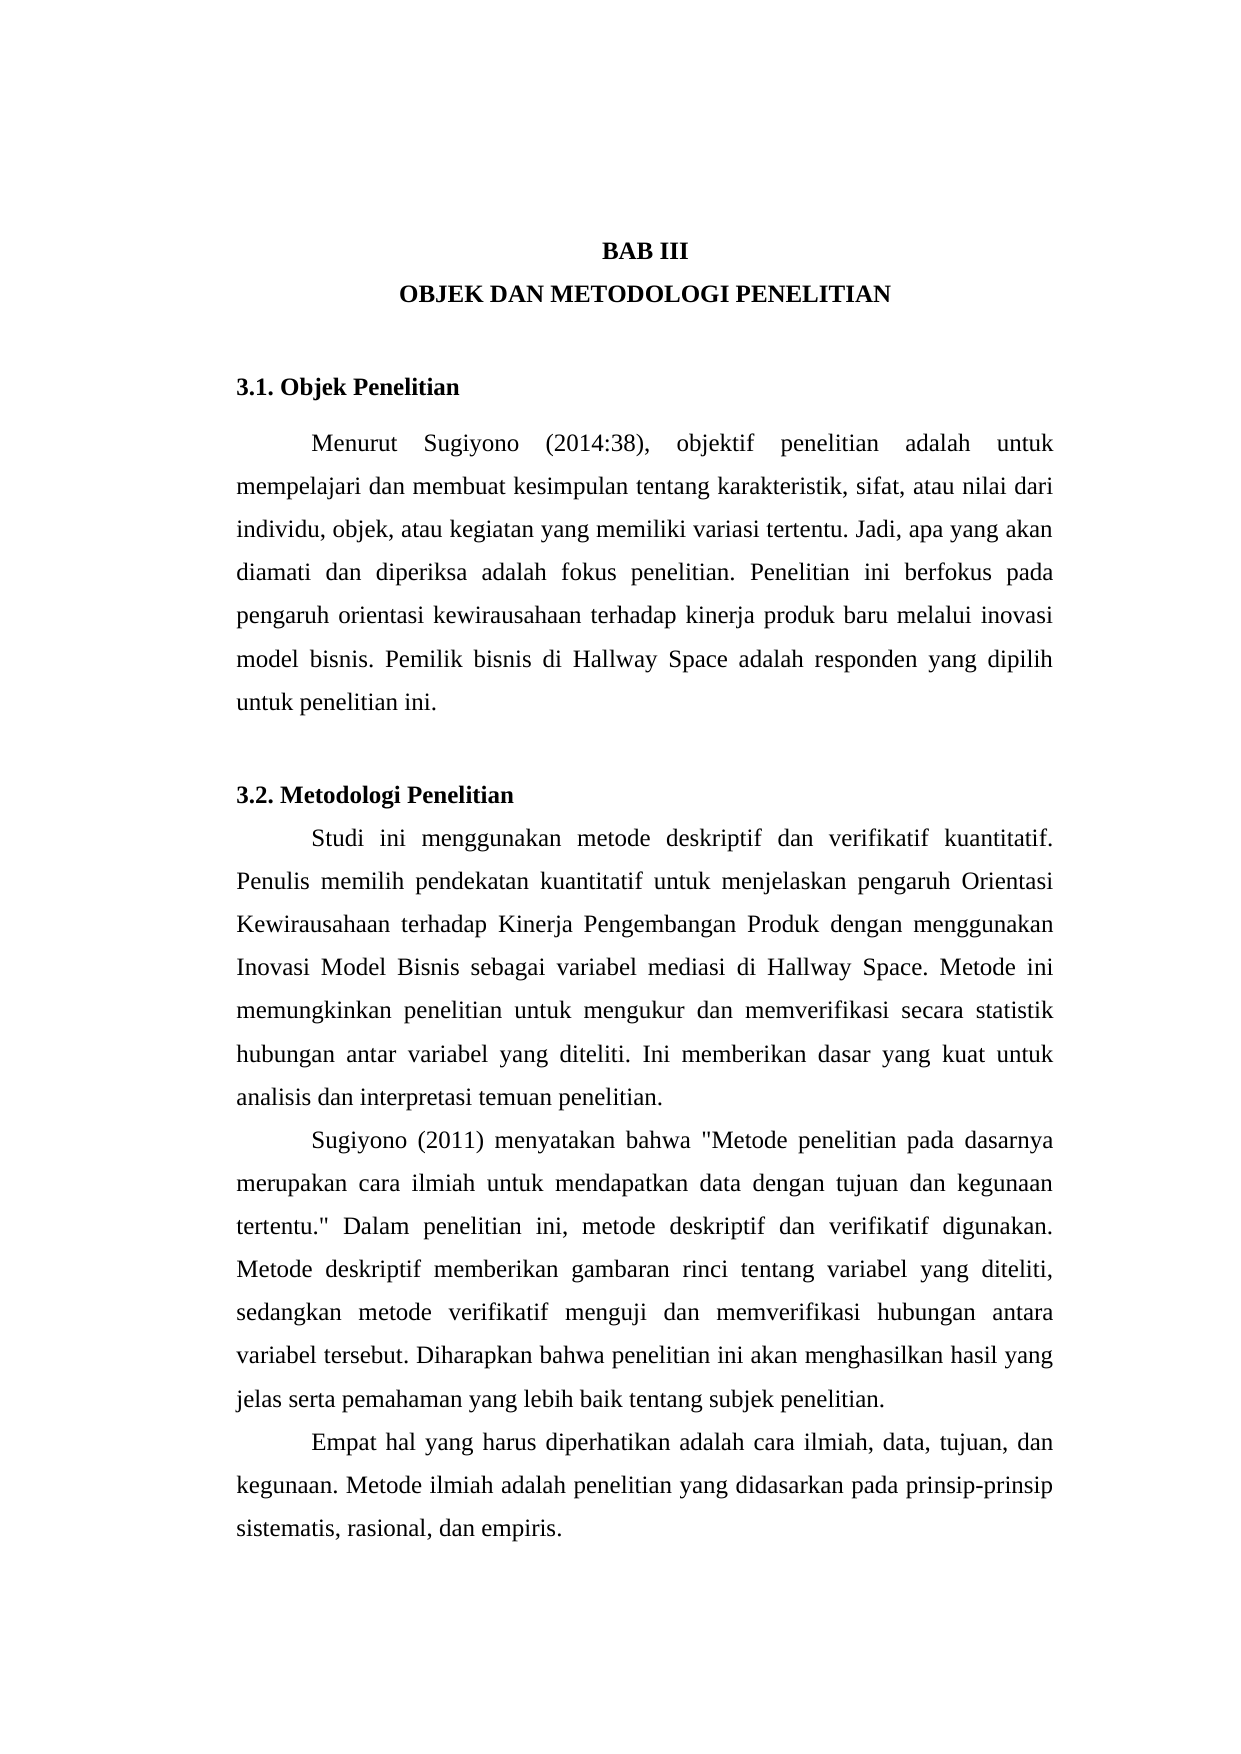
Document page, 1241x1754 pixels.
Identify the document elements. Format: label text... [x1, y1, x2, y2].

subtitle 3.2. Metodologi Penelitian [236, 780, 1054, 809]
text Empat hal yang harus diperhatikan adalah cara ilmiah, data, tujuan, dan kegunaan. Metode ilmiah adalah penelitian yang didasarkan pada prinsip-prinsip sistematis, rasional, dan empiris. [236, 1427, 1054, 1542]
text OBJEK DAN METODOLOGI PENELITIAN [236, 279, 1054, 308]
text Studi ini menggunakan metode deskriptif dan verifikatif kuantitatif. Penulis memilih pendekatan kuantitatif untuk menjelaskan pengaruh Orientasi Kewirausahaan terhadap Kinerja Pengembangan Produk dengan menggunakan Inovasi Model Bisnis sebagai variabel mediasi di Hallway Space. Metode ini memungkinkan penelitian untuk mengukur dan memverifikasi secara statistik hubungan antar variabel yang diteliti. Ini memberikan dasar yang kuat untuk analisis dan interpretasi temuan penelitian. [236, 823, 1054, 1111]
subtitle 3.1. Objek Penelitian [236, 372, 1054, 401]
text Menurut Sugiyono (2014:38), objektif penelitian adalah untuk mempelajari dan membuat kesimpulan tentang karakteristik, sifat, atau nilai dari individu, objek, atau kegiatan yang memiliki variasi tertentu. Jadi, apa yang akan diamati dan diperiksa adalah fokus penelitian. Penelitian ini berfokus pada pengaruh orientasi kewirausahaan terhadap kinerja produk baru melalui inovasi model bisnis. Pemilik bisnis di Hallway Space adalah responden yang dipilih untuk penelitian ini. [236, 428, 1054, 716]
subtitle BAB III [236, 236, 1054, 265]
text Sugiyono (2011) menyatakan bahwa "Metode penelitian pada dasarnya merupakan cara ilmiah untuk mendapatkan data dengan tujuan dan kegunaan tertentu." Dalam penelitian ini, metode deskriptif dan verifikatif digunakan. Metode deskriptif memberikan gambaran rinci tentang variabel yang diteliti, sedangkan metode verifikatif menguji dan memverifikasi hubungan antara variabel tersebut. Diharapkan bahwa penelitian ini akan menghasilkan hasil yang jelas serta pemahaman yang lebih baik tentang subjek penelitian. [236, 1125, 1054, 1412]
